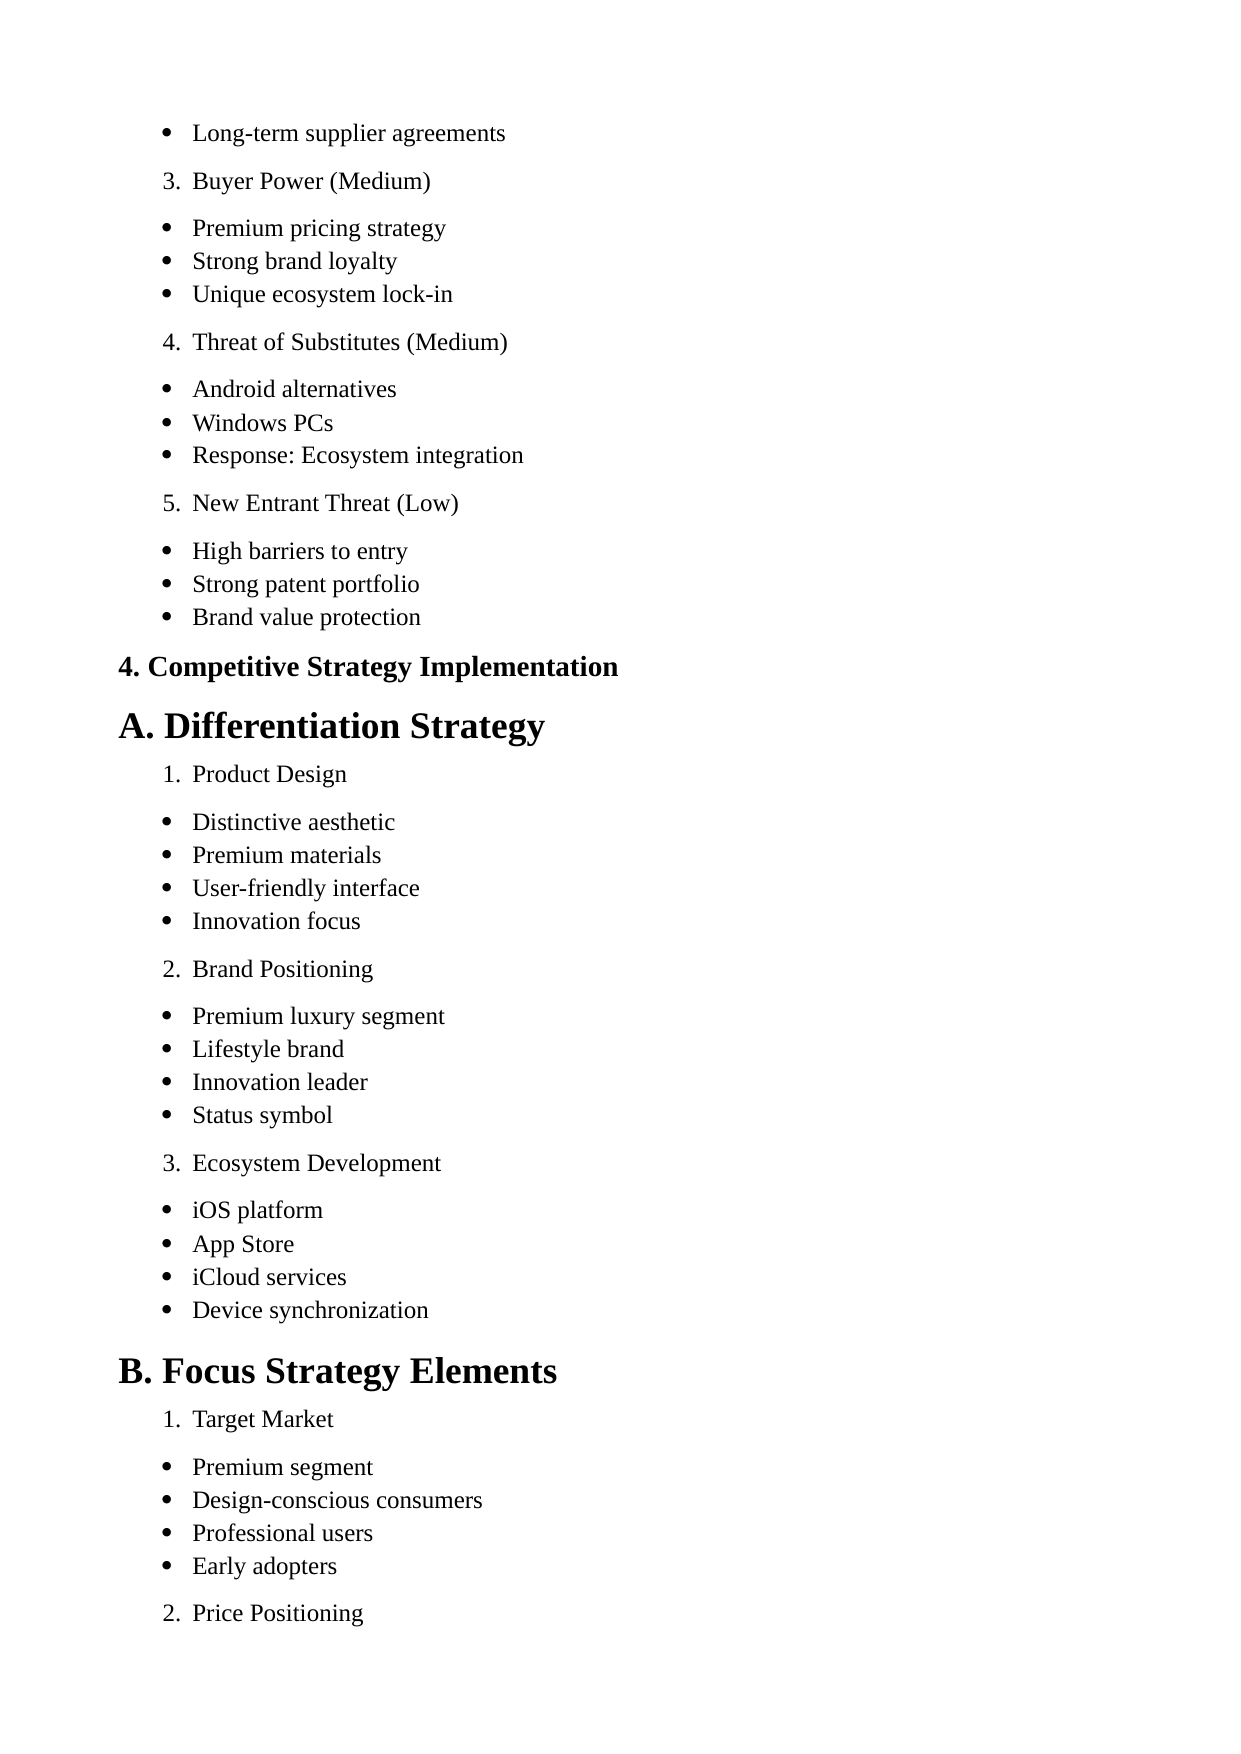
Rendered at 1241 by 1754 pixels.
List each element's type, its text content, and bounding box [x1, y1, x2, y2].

list iOS platform [162, 1196, 1122, 1224]
list Innovation leader [162, 1067, 1122, 1096]
list Premium luxury segment [162, 1001, 1122, 1030]
list High barriers to entry [162, 536, 1122, 564]
list Strong brand loyalty [162, 246, 1122, 275]
list Strong patent portfolio [162, 569, 1122, 598]
list Early adopters [162, 1551, 1122, 1579]
list Product Design [162, 759, 1122, 788]
list Brand Positioning [162, 954, 1122, 982]
list Price Positioning [162, 1598, 1122, 1627]
list Professional users [162, 1518, 1122, 1547]
list Windows PCs [162, 408, 1122, 436]
list iCloud services [162, 1262, 1122, 1290]
list Status symbol [162, 1100, 1122, 1129]
list Long-term supplier agreements [162, 118, 1122, 147]
list Innovation focus [162, 906, 1122, 935]
subtitle A. Differentiation Strategy [118, 704, 1122, 747]
subtitle B. Focus Strategy Elements [118, 1348, 1122, 1392]
list User-friendly interface [162, 873, 1122, 902]
subtitle 4. Competitive Strategy Implementation [118, 649, 1122, 683]
list Design-conscious consumers [162, 1485, 1122, 1513]
list Ecosystem Development [162, 1148, 1122, 1177]
list Premium segment [162, 1452, 1122, 1481]
list Lifestyle brand [162, 1034, 1122, 1063]
list Device synchronization [162, 1295, 1122, 1323]
list Response: Ecosystem integration [162, 441, 1122, 469]
list Brand value protection [162, 602, 1122, 631]
list Unique ecosystem lock-in [162, 279, 1122, 308]
list Buyer Power (Medium) [162, 166, 1122, 194]
list Threat of Substitutes (Medium) [162, 327, 1122, 356]
list New Entrant Threat (Low) [162, 488, 1122, 517]
list Premium materials [162, 840, 1122, 869]
list Android alternatives [162, 374, 1122, 403]
list App Store [162, 1229, 1122, 1257]
list Premium pricing strategy [162, 213, 1122, 242]
list Distinctive aesthetic [162, 807, 1122, 836]
list Target Market [162, 1404, 1122, 1433]
